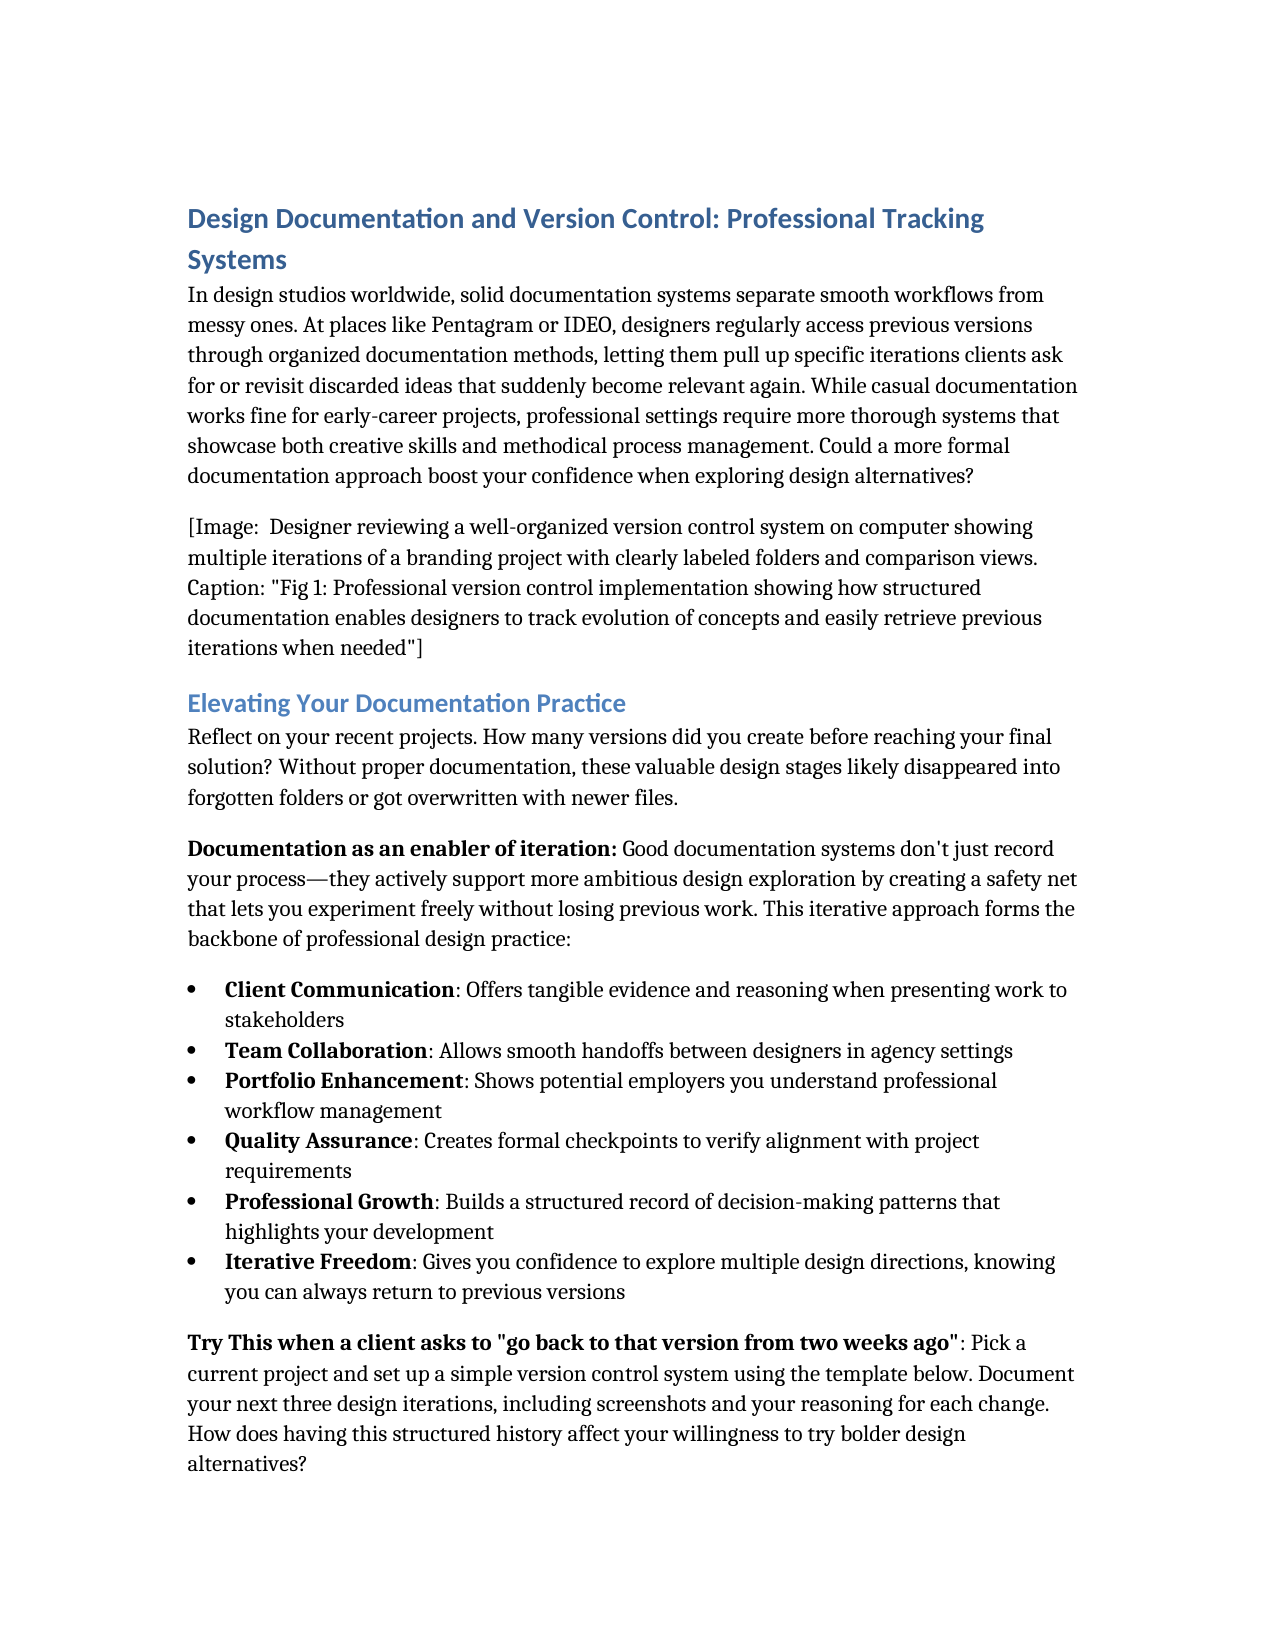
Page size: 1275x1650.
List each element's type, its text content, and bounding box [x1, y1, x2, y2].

text Try This when a client asks to "go back to that version from two weeks ago": Pick a current project and set up a simple version control system using the template below. Document your next three design iterations, including screenshots and your reasoning for each change. How does having this structured history affect your willingness to try bolder design alternatives? [187, 1330, 1087, 1477]
list Client Communication: Offers tangible evidence and reasoning when presenting work to stakeholders [187, 977, 1087, 1034]
list Quality Assurance: Creates formal checkpoints to verify alignment with project requirements [187, 1128, 1087, 1185]
list Team Collaboration: Allows smooth handoffs between designers in agency settings [187, 1037, 1087, 1064]
subtitle Elevating Your Documentation Practice [187, 686, 1087, 719]
text Reflect on your recent projects. How many versions did you create before reaching your final solution? Without proper documentation, these valuable design stages likely disappeared into forgotten folders or got overwritten with newer files. [187, 724, 1087, 811]
list Iterative Freedom: Gives you confidence to explore multiple design directions, knowing you can always return to previous versions [187, 1249, 1087, 1306]
subtitle Design Documentation and Version Control: Professional Tracking Systems [187, 200, 1087, 277]
list Professional Growth: Builds a structured record of decision-making patterns that highlights your development [187, 1188, 1087, 1245]
text Documentation as an enabler of iteration: Good documentation systems don't just record your process—they actively support more ambitious design exploration by creating a safety net that lets you experiment freely without losing previous work. This iterative approach forms the backbone of professional design practice: [187, 835, 1087, 952]
text In design studios worldwide, solid documentation systems separate smooth workflows from messy ones. At places like Pentagram or IDEO, designers regularly access previous versions through organized documentation methods, letting them pull up specific iterations clients ask for or revisit discarded ideas that suddenly become relevant again. While casual documentation works fine for early-career projects, professional settings require more thorough systems that showcase both creative skills and methodical process management. Could a more formal documentation approach boost your confidence when exploring design alternatives? [187, 282, 1087, 489]
text [Image: Designer reviewing a well-organized version control system on computer showing multiple iterations of a branding project with clearly labeled folders and comparison views. Caption: "Fig 1: Professional version control implementation showing how structured documentation enables designers to track evolution of concepts and easily retrieve previous iterations when needed"] [187, 514, 1087, 661]
list Portfolio Enhancement: Shows potential employers you understand professional workflow management [187, 1068, 1087, 1124]
